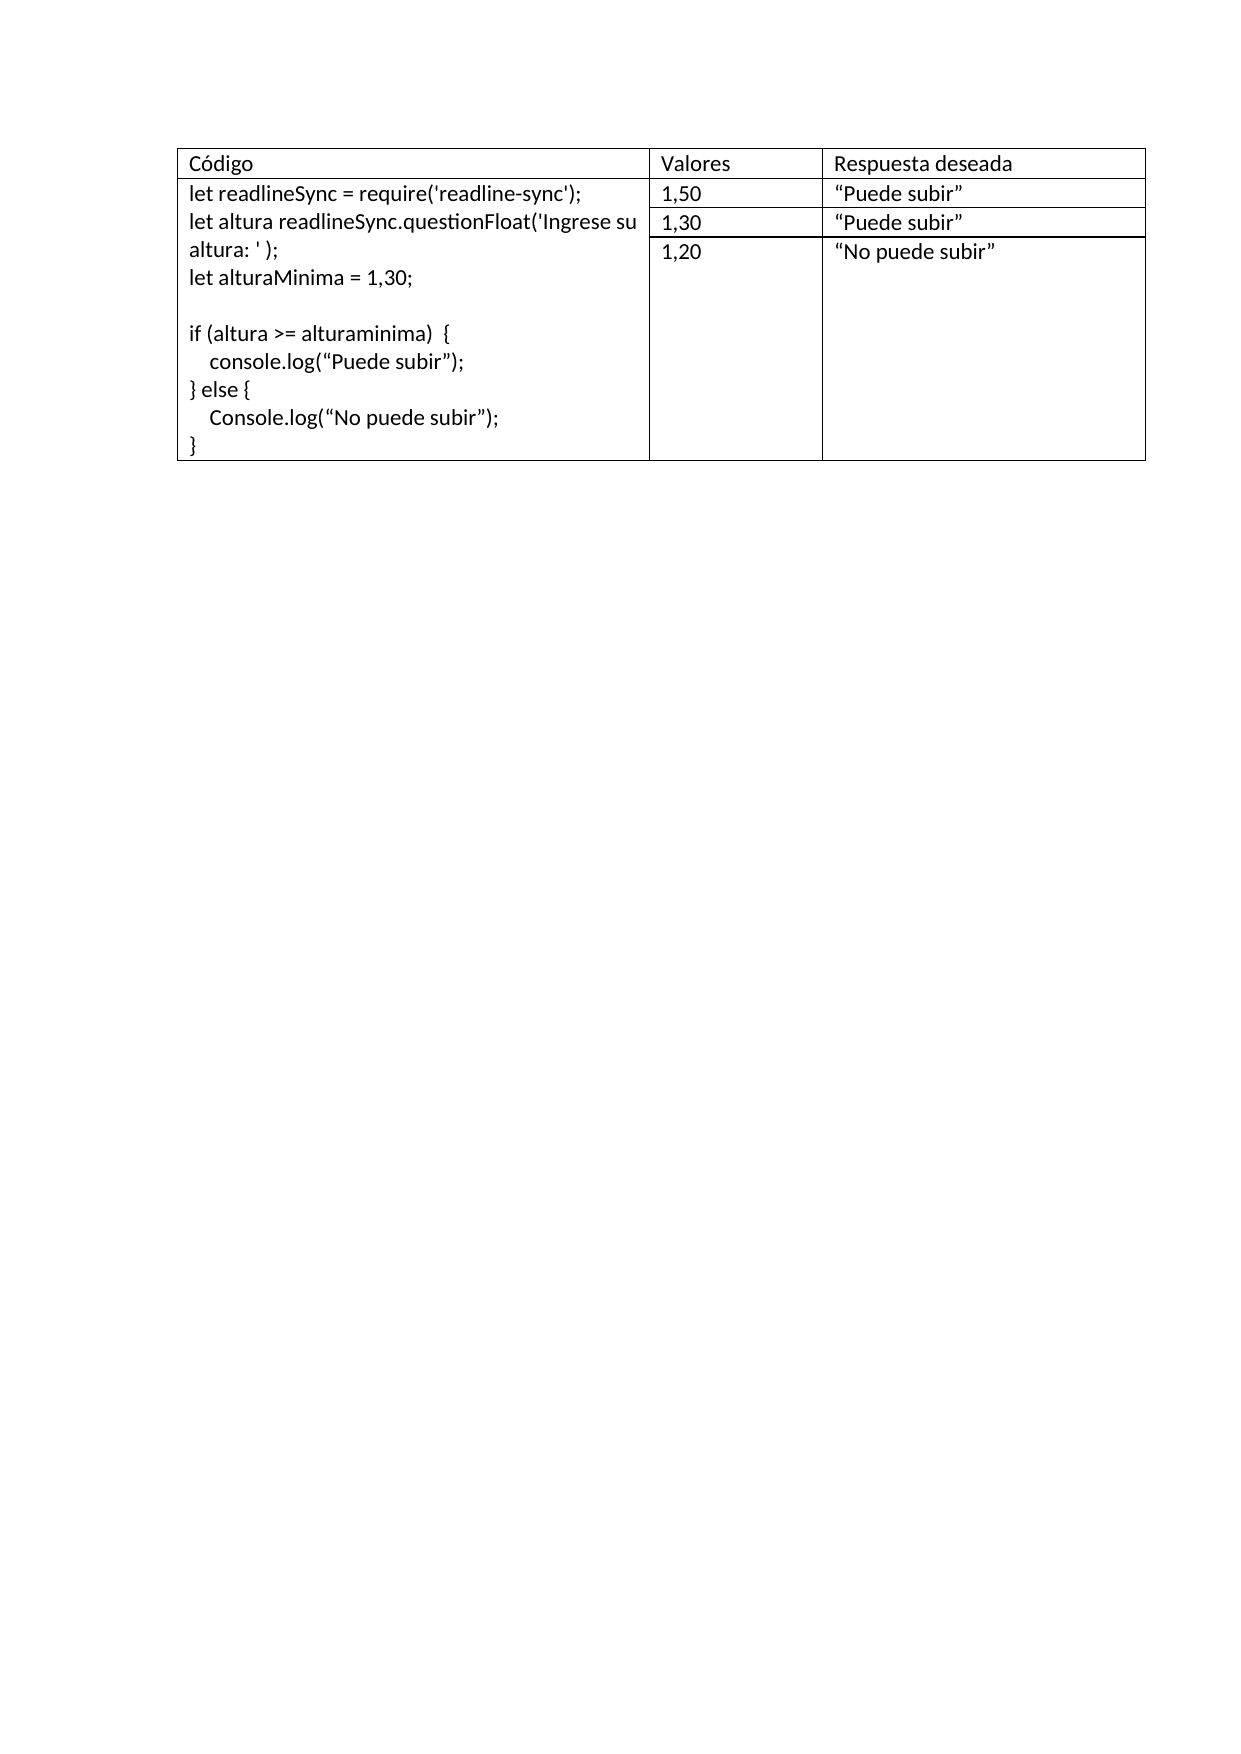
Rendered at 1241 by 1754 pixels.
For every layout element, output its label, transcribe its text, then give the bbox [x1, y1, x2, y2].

table_cell “No puede subir” [823, 238, 1145, 459]
table_cell “Puede subir” [823, 208, 1145, 236]
table_cell “Puede subir” [823, 179, 1145, 207]
table_cell 1,30 [650, 208, 822, 236]
table_header Código [178, 149, 649, 178]
table_cell 1,20 [650, 238, 822, 459]
table_header Respuesta deseada [823, 149, 1145, 178]
table_header Valores [650, 149, 822, 178]
table_cell let readlineSync = require('readline-sync'); let altura readlineSync.questionFloat('Ingrese su altura: ' ); let alturaMinima = 1,30; if (altura >= alturaminima) { console.log(“Puede subir”); } else { Console.log(“No puede subir”); } [178, 179, 649, 459]
table_cell 1,50 [650, 179, 822, 207]
